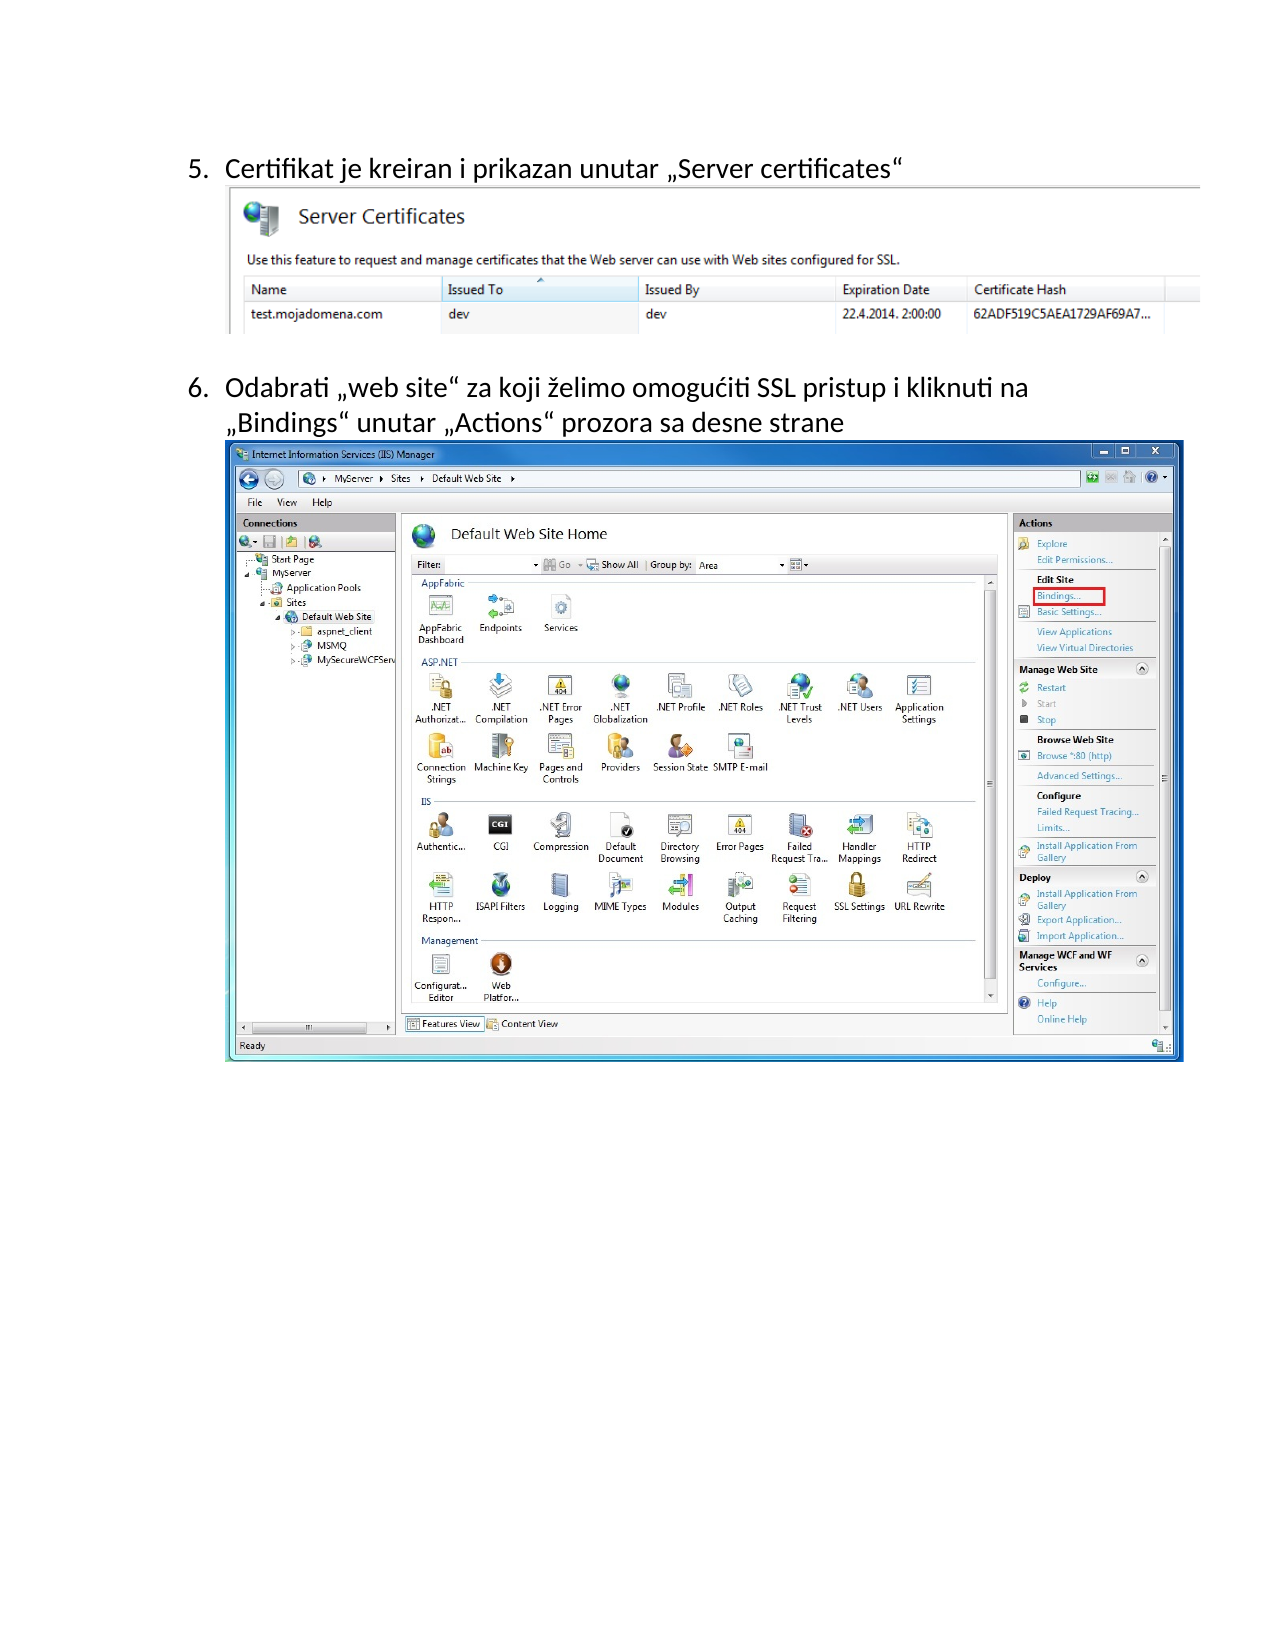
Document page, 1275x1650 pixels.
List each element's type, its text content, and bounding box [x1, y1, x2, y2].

picture [225, 185, 1200, 334]
picture [225, 440, 1184, 1062]
